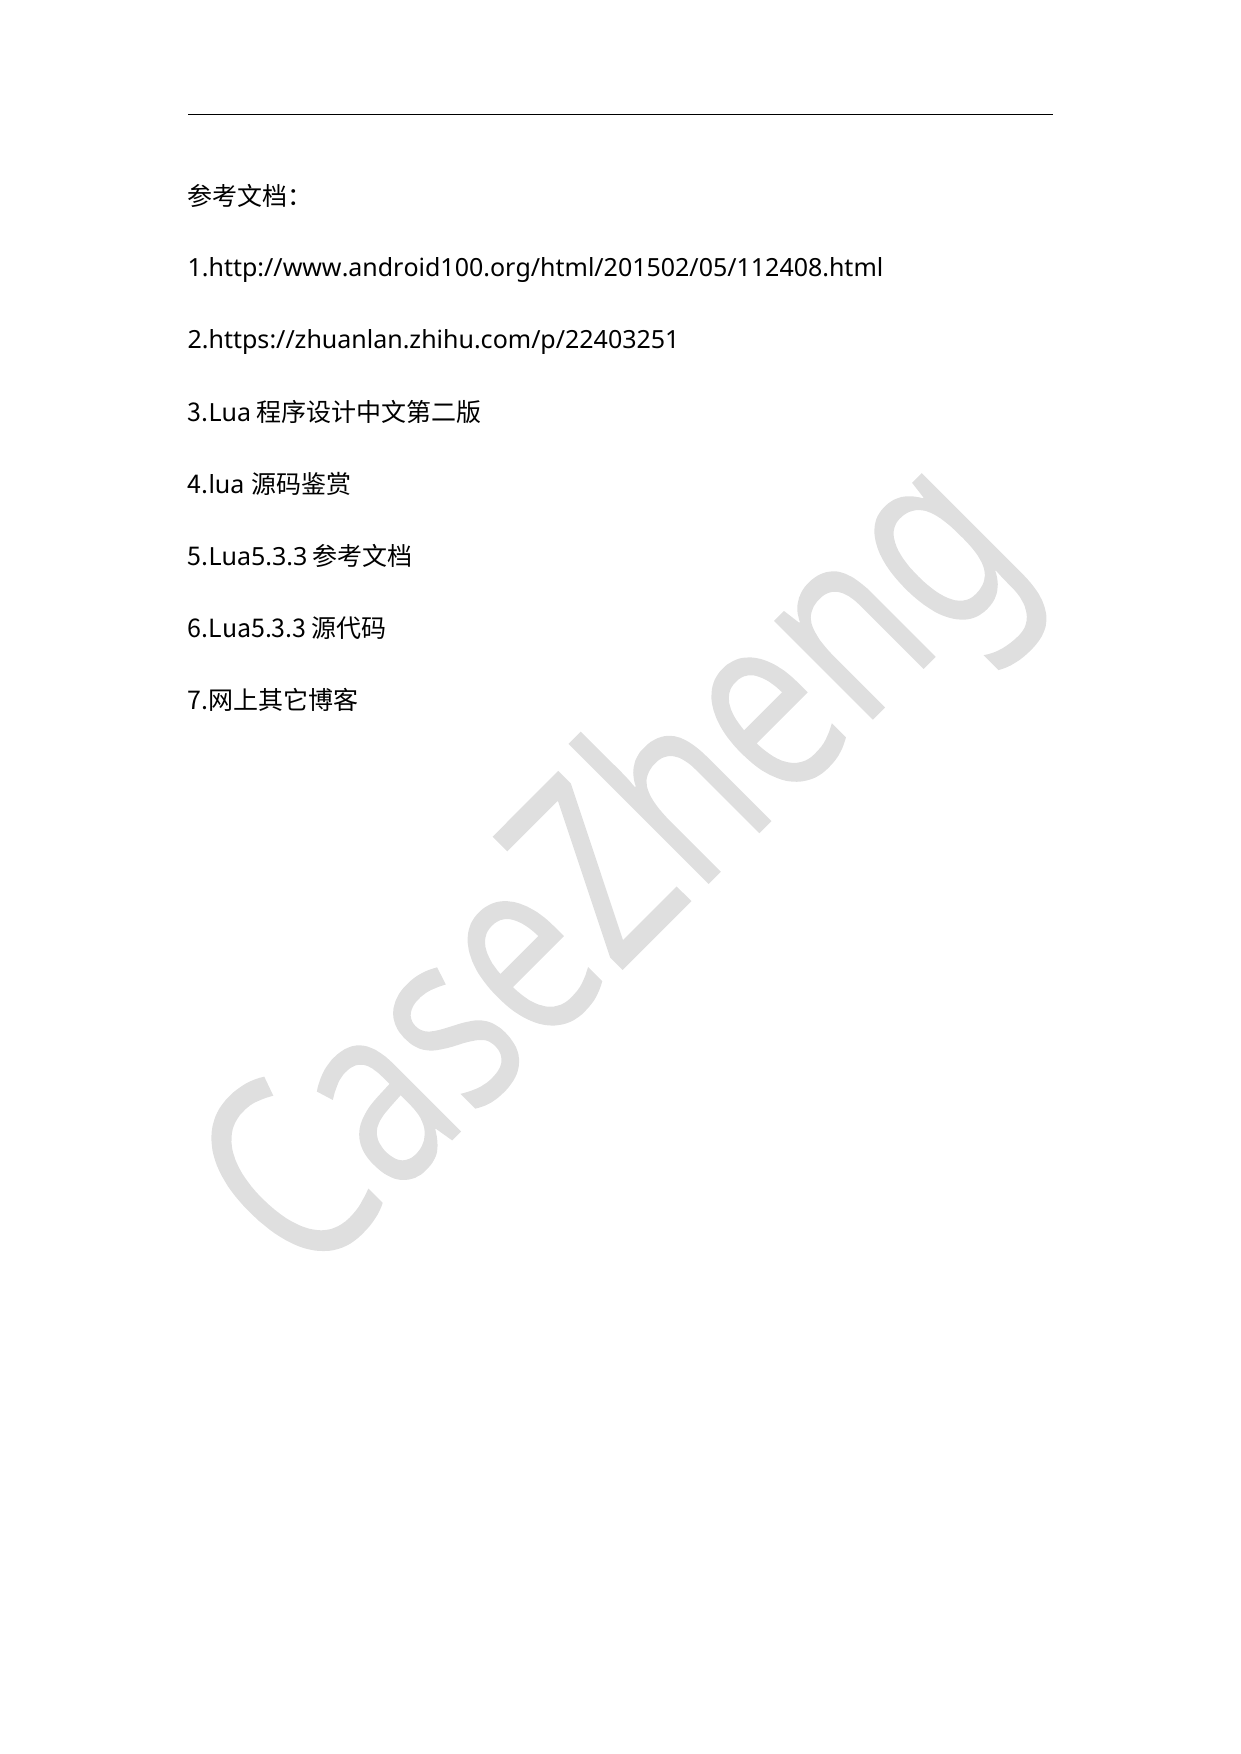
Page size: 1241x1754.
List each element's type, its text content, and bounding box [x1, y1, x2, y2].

text 3.Lua程序设计中文第二版 [187, 378, 1053, 443]
text 7.网上其它博客 [187, 666, 1053, 731]
text 4.lua 源码鉴赏 [187, 450, 1053, 515]
text 1.http://www.android100.org/html/201502/05/112408.html [187, 234, 1053, 299]
text 6.Lua5.3.3源代码 [187, 594, 1053, 659]
text 5.Lua5.3.3参考文档 [187, 522, 1053, 587]
text 参考文档： [187, 162, 1053, 227]
text 2.https://zhuanlan.zhihu.com/p/22403251 [187, 306, 1053, 371]
